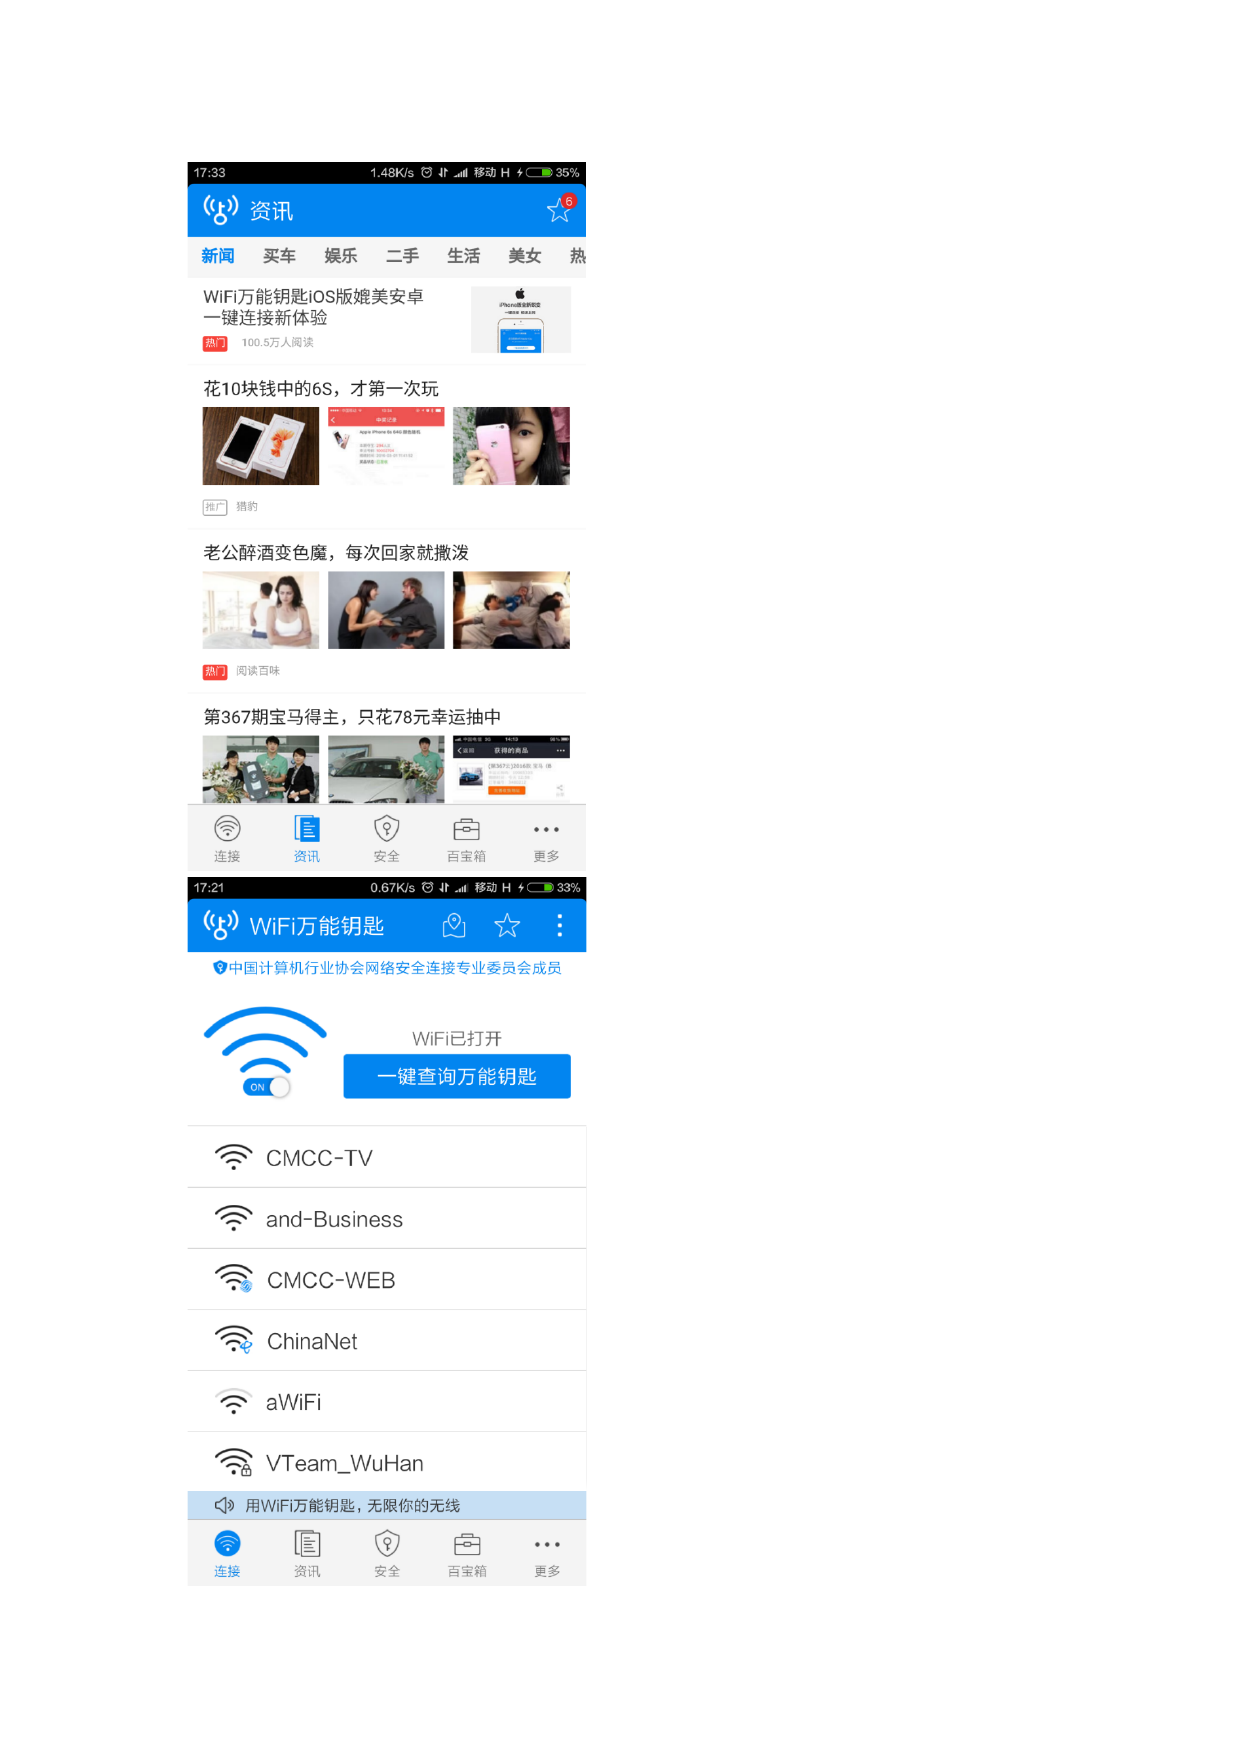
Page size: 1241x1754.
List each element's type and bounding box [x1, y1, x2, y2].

picture [187, 877, 587, 1586]
picture [187, 162, 586, 871]
